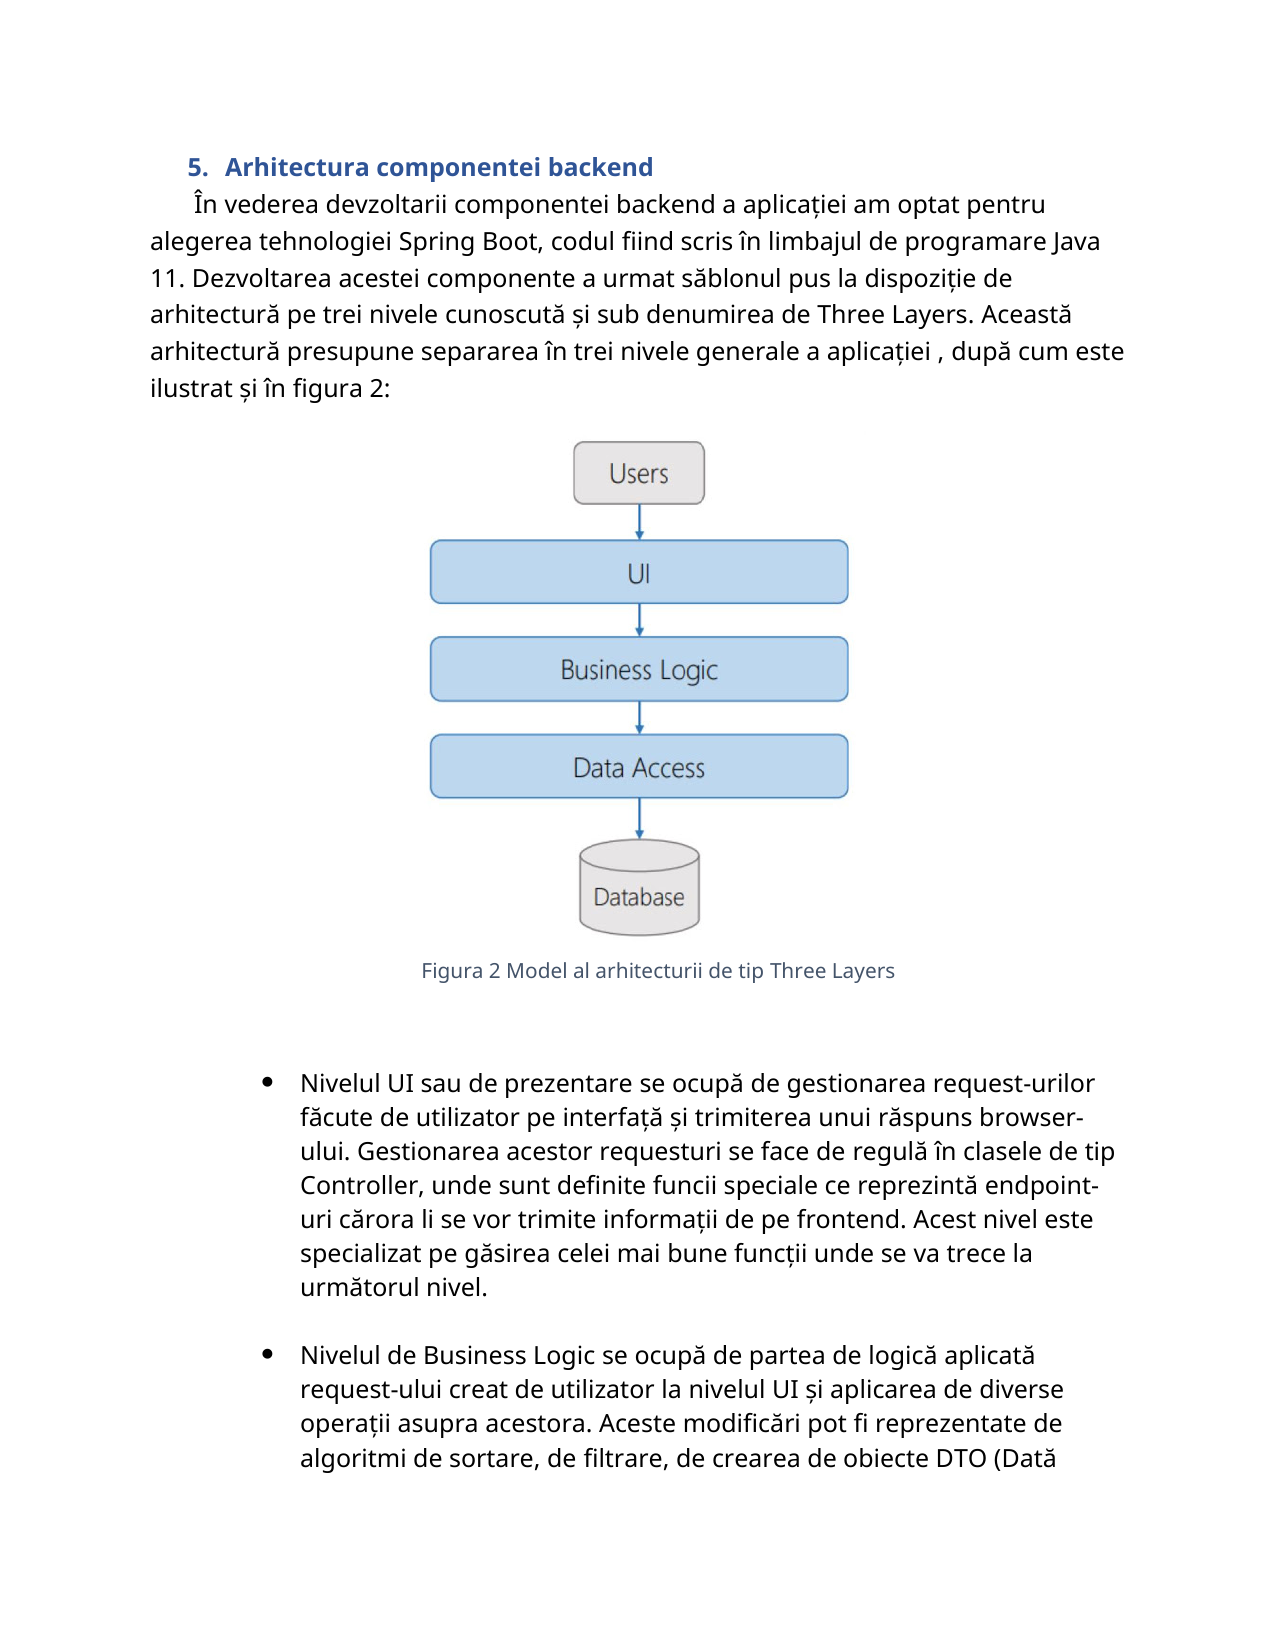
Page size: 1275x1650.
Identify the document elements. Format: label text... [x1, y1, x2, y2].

text În vederea devzoltarii componentei backend a aplicației am optat pentru alegerea tehnologiei Spring Boot, codul fiind scris în limbajul de programare Java 11. Dezvoltarea acestei componente a urmat săblonul pus la dispoziție de arhitectură pe trei nivele cunoscută și sub denumirea de Three Layers. Această arhitectură presupune separarea în trei nivele generale a aplicației , după cum este ilustrat și în figura 2: [150, 187, 1125, 405]
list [262, 1338, 1125, 1474]
list Nivelul UI sau de prezentare se ocupă de gestionarea request-urilor făcute de utilizator pe interfață și trimiterea unui răspuns browser-ului. Gestionarea acestor requesturi se face de regulă în clasele de tip Controller, unde sunt definite funcii speciale ce reprezintă endpoint-uri cărora li se vor trimite informații de pe frontend. Acest nivel este specializat pe găsirea celei mai bune funcții unde se va trece la următorul nivel. [262, 1066, 1125, 1304]
subtitle Arhitectura componentei backend [187, 150, 1125, 184]
picture [408, 431, 867, 947]
